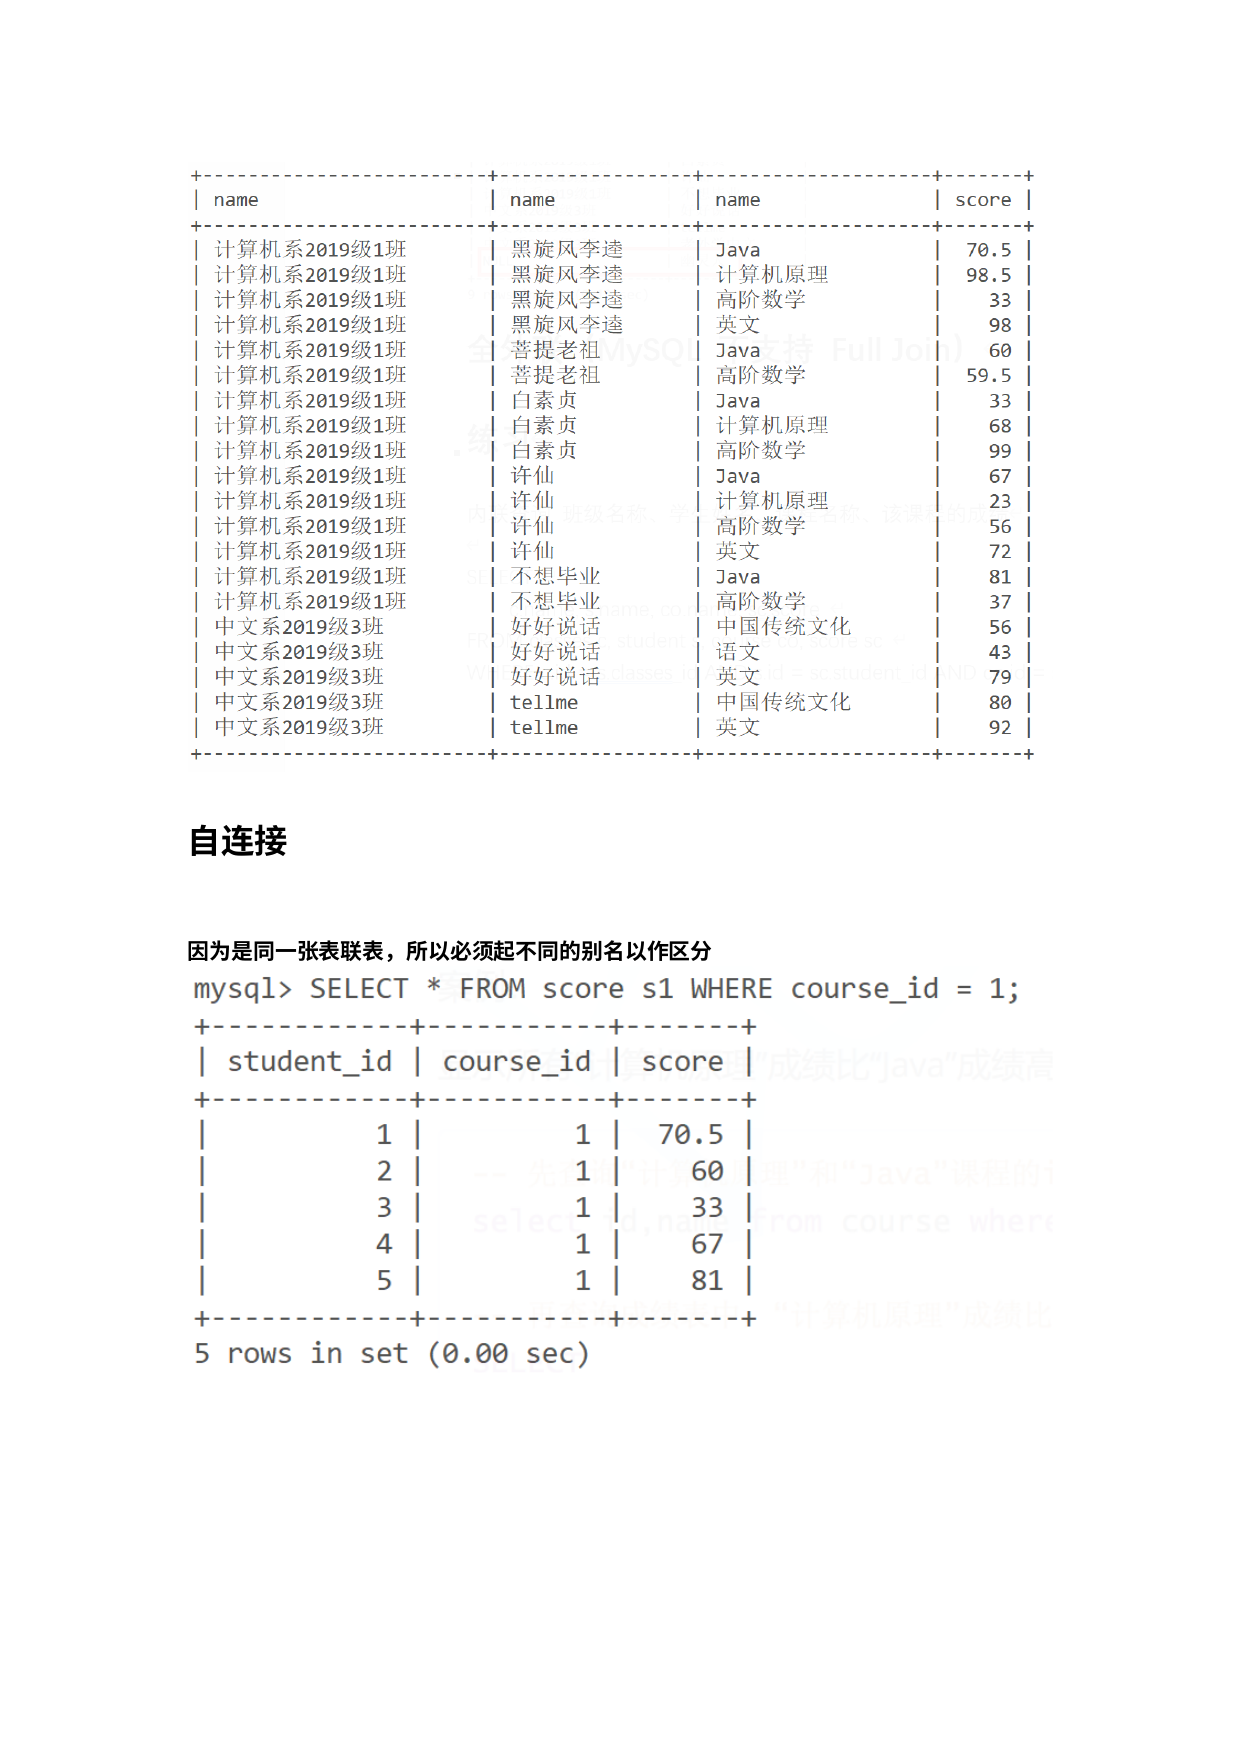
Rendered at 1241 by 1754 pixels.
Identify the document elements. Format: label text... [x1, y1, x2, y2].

text 因为是同一张表联表，所以必须起不同的别名以作区分 [187, 934, 1053, 966]
subtitle 自连接 [187, 807, 1053, 872]
picture [187, 162, 1053, 772]
picture [187, 966, 1053, 1373]
